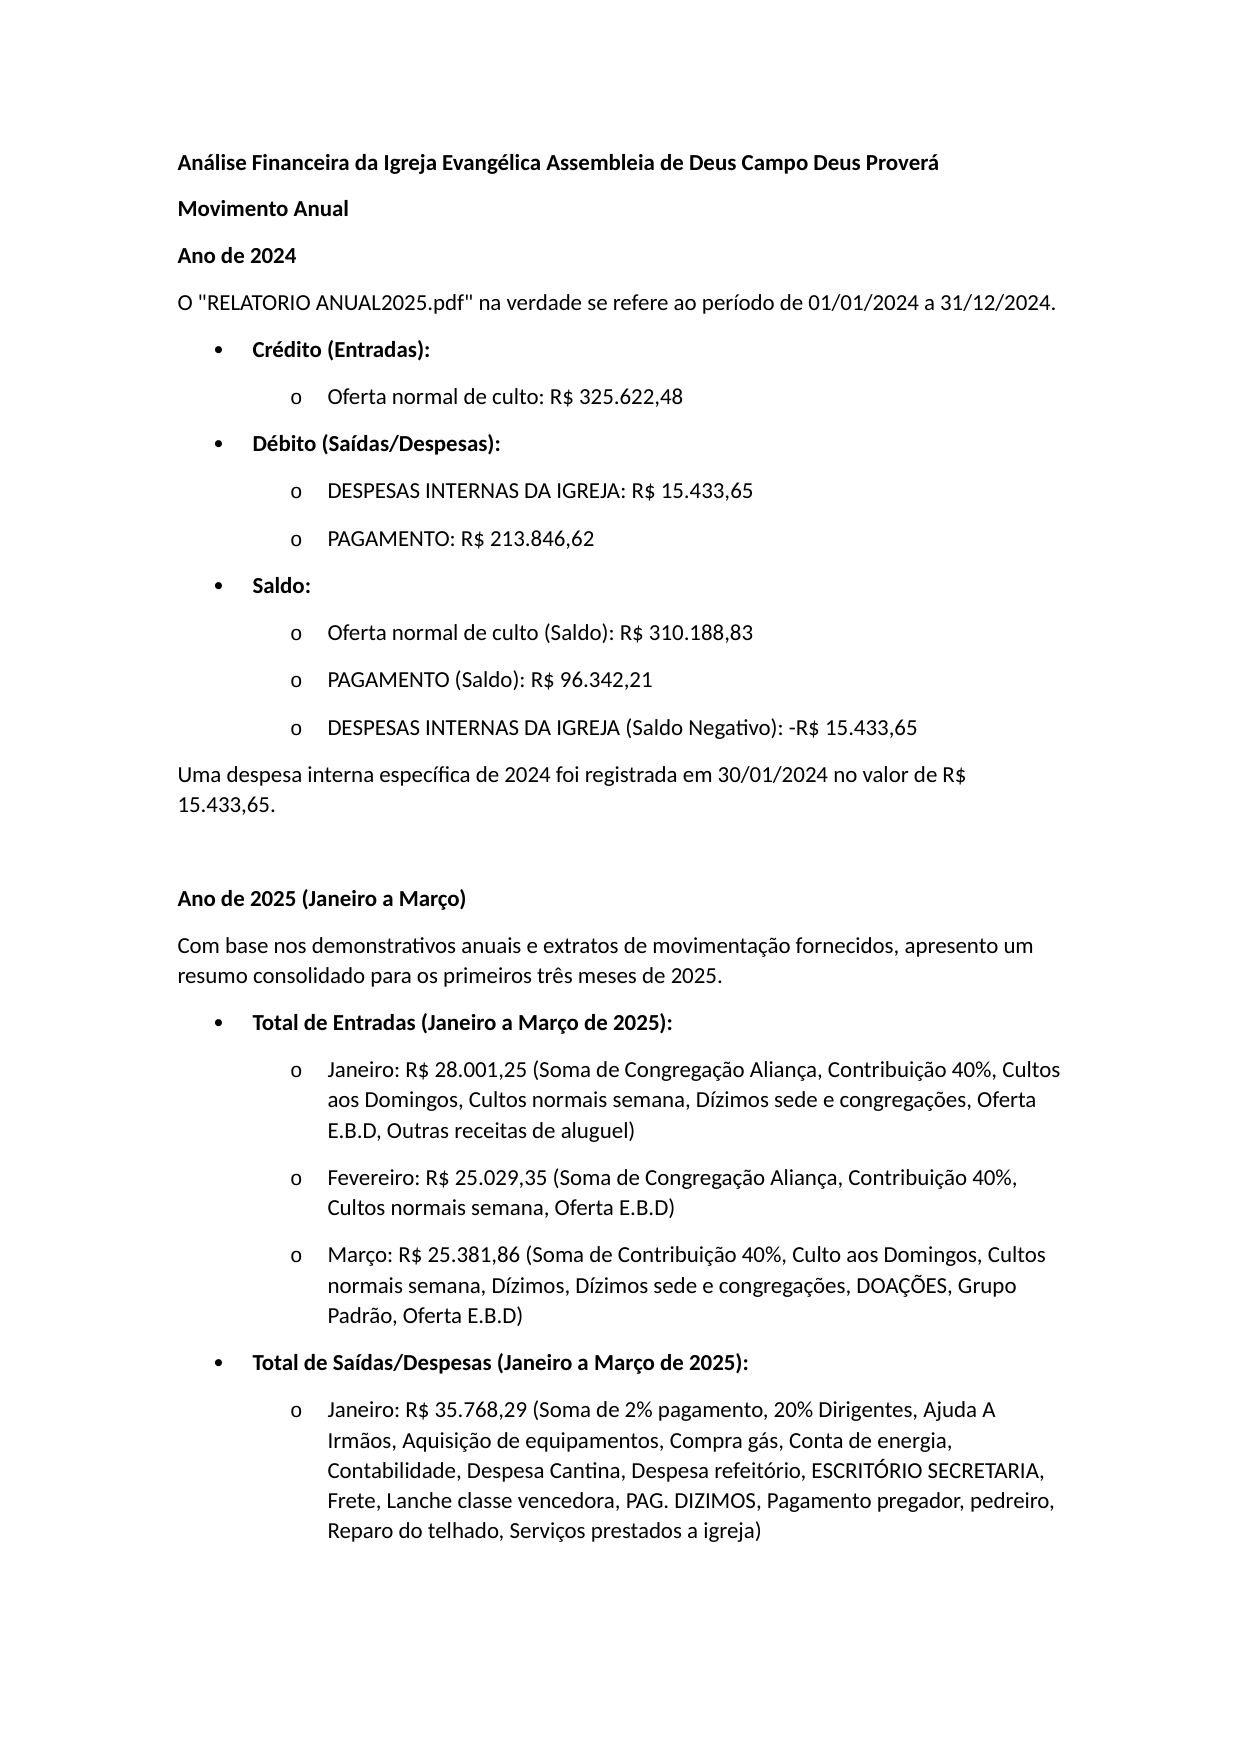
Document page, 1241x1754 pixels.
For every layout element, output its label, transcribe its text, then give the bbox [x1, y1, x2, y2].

list PAGAMENTO: R$ 213.846,62 [290, 524, 1063, 552]
text Uma despesa interna específica de 2024 foi registrada em 30/01/2024 no valor de R$ 15.433,65. [177, 760, 1063, 818]
list Saldo: [215, 571, 1063, 599]
list Oferta normal de culto (Saldo): R$ 310.188,83 [290, 618, 1063, 646]
list Janeiro: R$ 35.768,29 (Soma de 2% pagamento, 20% Dirigentes, Ajuda A Irmãos, Aquisição de equipamentos, Compra gás, Conta de energia, Contabilidade, Despesa Cantina, Despesa refeitório, ESCRITÓRIO SECRETARIA, Frete, Lanche classe vencedora, PAG. DIZIMOS, Pagamento pregador, pedreiro, Reparo do telhado, Serviços prestados a igreja) [290, 1395, 1063, 1544]
list Oferta normal de culto: R$ 325.622,48 [290, 382, 1063, 411]
text Com base nos demonstrativos anuais e extratos de movimentação fornecidos, apresento um resumo consolidado para os primeiros três meses de 2025. [177, 931, 1063, 989]
list Total de Entradas (Janeiro a Março de 2025): [215, 1008, 1063, 1036]
list DESPESAS INTERNAS DA IGREJA: R$ 15.433,65 [290, 476, 1063, 505]
list PAGAMENTO (Saldo): R$ 96.342,21 [290, 665, 1063, 694]
text Ano de 2025 (Janeiro a Março) [177, 884, 1063, 912]
list Janeiro: R$ 28.001,25 (Soma de Congregação Aliança, Contribuição 40%, Cultos aos Domingos, Cultos normais semana, Dízimos sede e congregações, Oferta E.B.D, Outras receitas de aluguel) [290, 1055, 1063, 1144]
text Análise Financeira da Igreja Evangélica Assembleia de Deus Campo Deus Proverá [177, 148, 1063, 176]
text O "RELATORIO ANUAL2025.pdf" na verdade se refere ao período de 01/01/2024 a 31/12/2024. [177, 288, 1063, 316]
list Total de Saídas/Despesas (Janeiro a Março de 2025): [215, 1348, 1063, 1376]
list Março: R$ 25.381,86 (Soma de Contribuição 40%, Culto aos Domingos, Cultos normais semana, Dízimos, Dízimos sede e congregações, DOAÇÕES, Grupo Padrão, Oferta E.B.D) [290, 1240, 1063, 1329]
text Ano de 2024 [177, 241, 1063, 269]
text Movimento Anual [177, 194, 1063, 222]
list DESPESAS INTERNAS DA IGREJA (Saldo Negativo): -R$ 15.433,65 [290, 713, 1063, 741]
list Crédito (Entradas): [215, 335, 1063, 363]
list Débito (Saídas/Despesas): [215, 429, 1063, 457]
list Fevereiro: R$ 25.029,35 (Soma de Congregação Aliança, Contribuição 40%, Cultos normais semana, Oferta E.B.D) [290, 1163, 1063, 1221]
